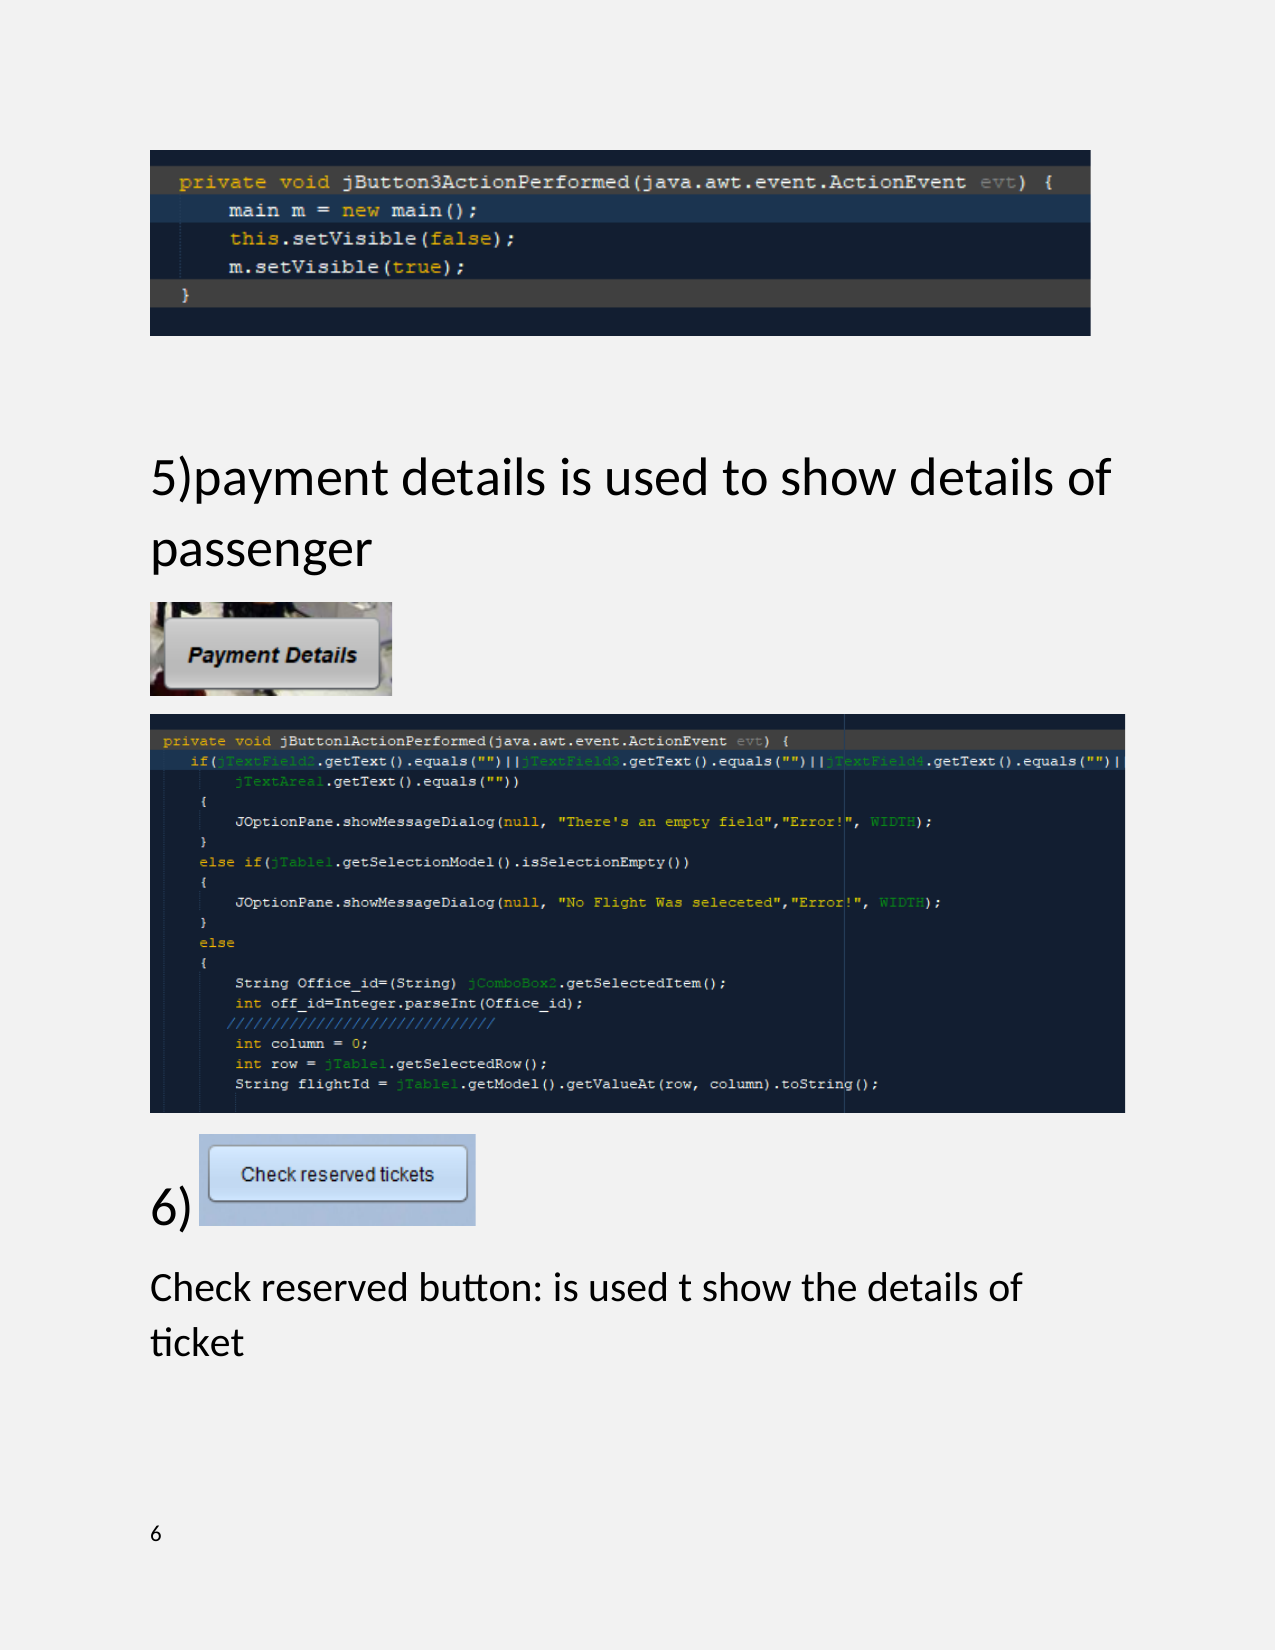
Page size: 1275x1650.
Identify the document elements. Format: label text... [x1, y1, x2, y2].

text 6) [150, 1135, 1125, 1239]
picture [150, 602, 393, 696]
picture [150, 150, 1091, 336]
text Check reserved button: is used t show the details of ticket [150, 1261, 1125, 1366]
picture [150, 714, 1125, 1113]
picture [199, 1134, 476, 1226]
text 5)payment details is used to show details of passenger [150, 443, 1125, 580]
